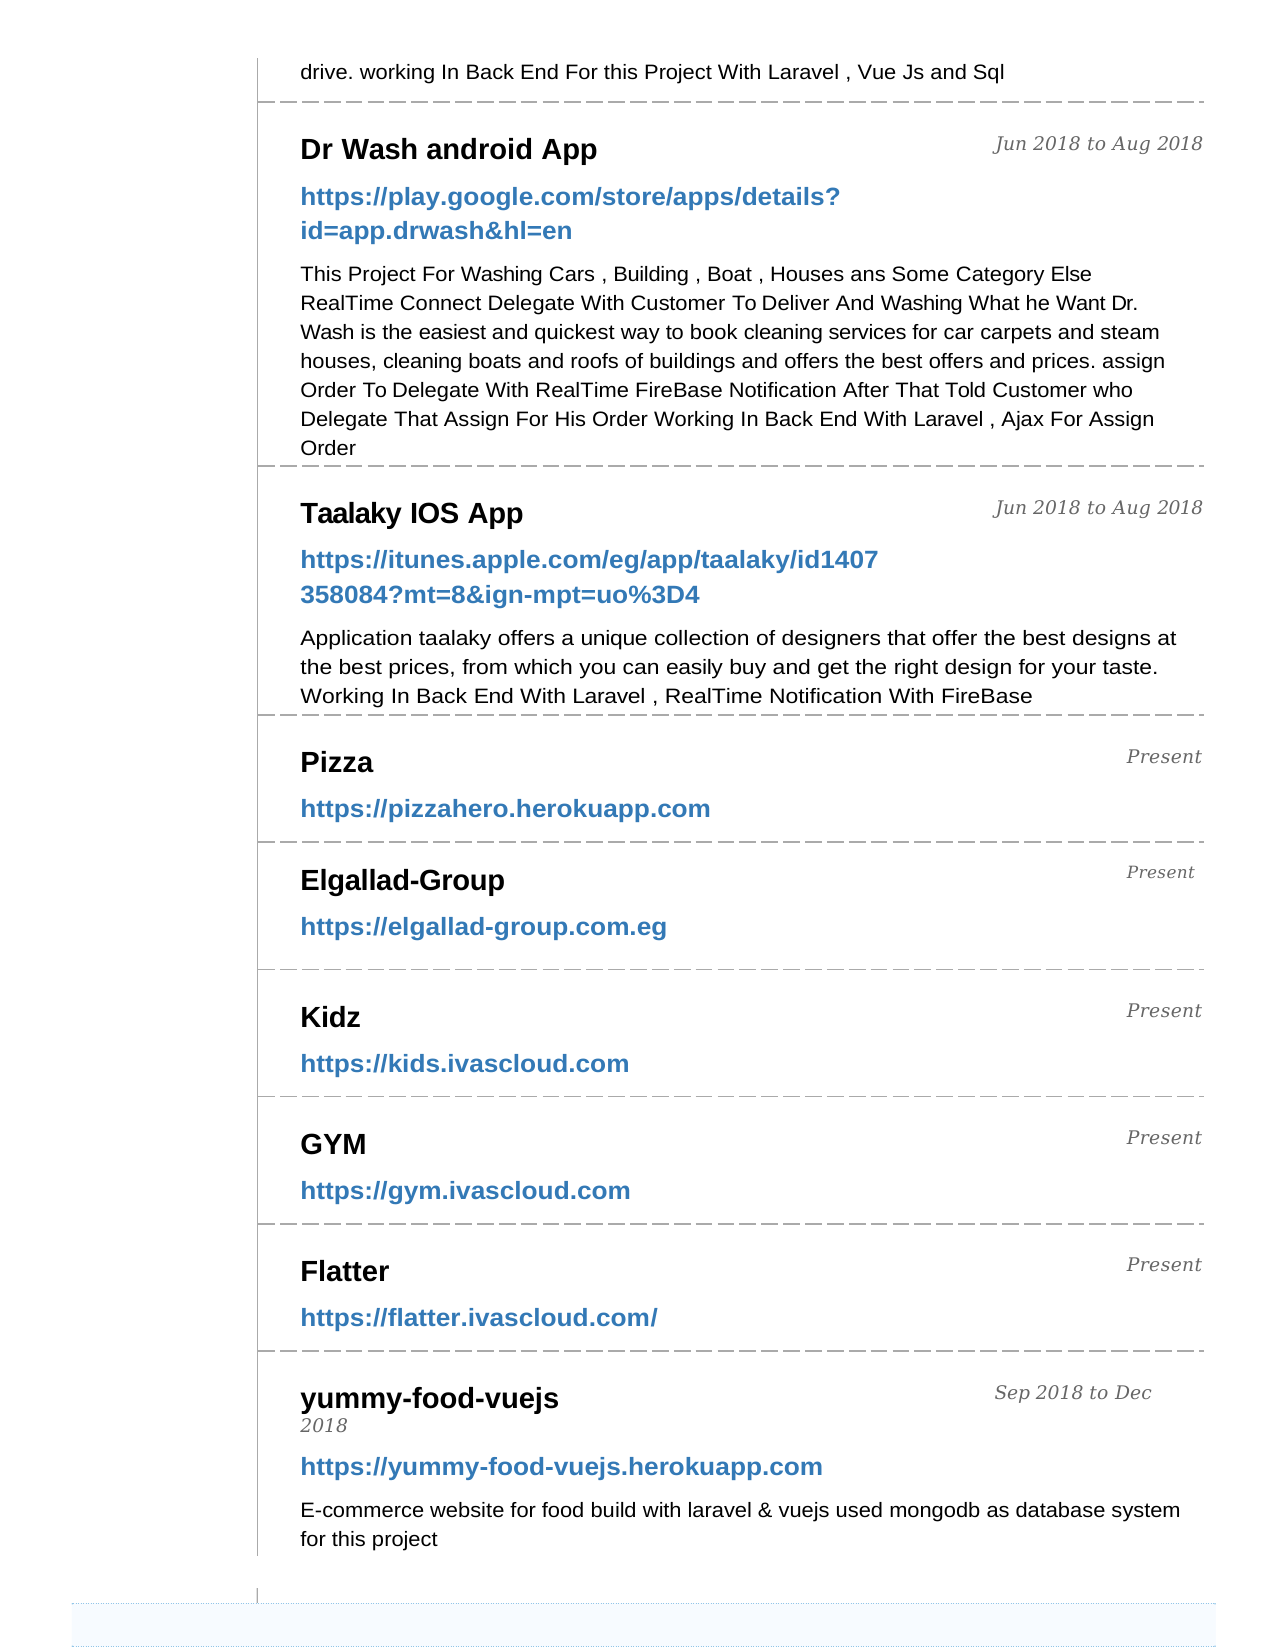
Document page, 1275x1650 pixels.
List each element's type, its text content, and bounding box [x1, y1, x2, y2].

table_cell Taalaky IOS App Jun 2018 to Aug 2018 https://itunes.apple.com/eg/app/taalaky/id1407 358084?mt=8&ign-mpt=uo%3D4 Application taalaky offers a unique collection of designers that offer the best designs at the best prices, from which you can easily buy and get the right design for your taste. Working In Back End With Laravel , RealTime Notiﬁcation With FireBase [258, 465, 1204, 714]
table_header drive. working In Back End For this Project With Laravel , Vue Js and Sql [258, 58, 1204, 101]
table_cell Kidz Present https://kids.ivascloud.com [258, 969, 1204, 1096]
table_cell GYM Present https://gym.ivascloud.com [258, 1096, 1204, 1223]
table_cell Elgallad-Group Present https://elgallad-group.com.eg [258, 841, 1204, 968]
table_cell yummy-food-vuejs Sep 2018 to Dec 2018 https://yummy-food-vuejs.herokuapp.com E-commerce website for food build with laravel & vuejs used mongodb as database system for this project [258, 1350, 1204, 1556]
table_cell Pizza Present https://pizzahero.herokuapp.com [258, 714, 1204, 841]
table_cell Dr Wash android App Jun 2018 to Aug 2018 https://play.google.com/store/apps/details? id=app.drwash&hl=en This Project For Washing Cars , Building , Boat , Houses ans Some Category Else RealTime Connect Delegate With Customer To Deliver And Washing What he Want Dr. Wash is the easiest and quickest way to book cleaning services for car carpets and steam houses, cleaning boats and roofs of buildings and offers the best offers and prices. assign Order To Delegate With RealTime FireBase Notiﬁcation After That Told Customer who Delegate That Assign For His Order Working In Back End With Laravel , Ajax For Assign Order [258, 101, 1204, 465]
table_cell Flatter Present https://ﬂatter.ivascloud.com/ [258, 1223, 1204, 1350]
